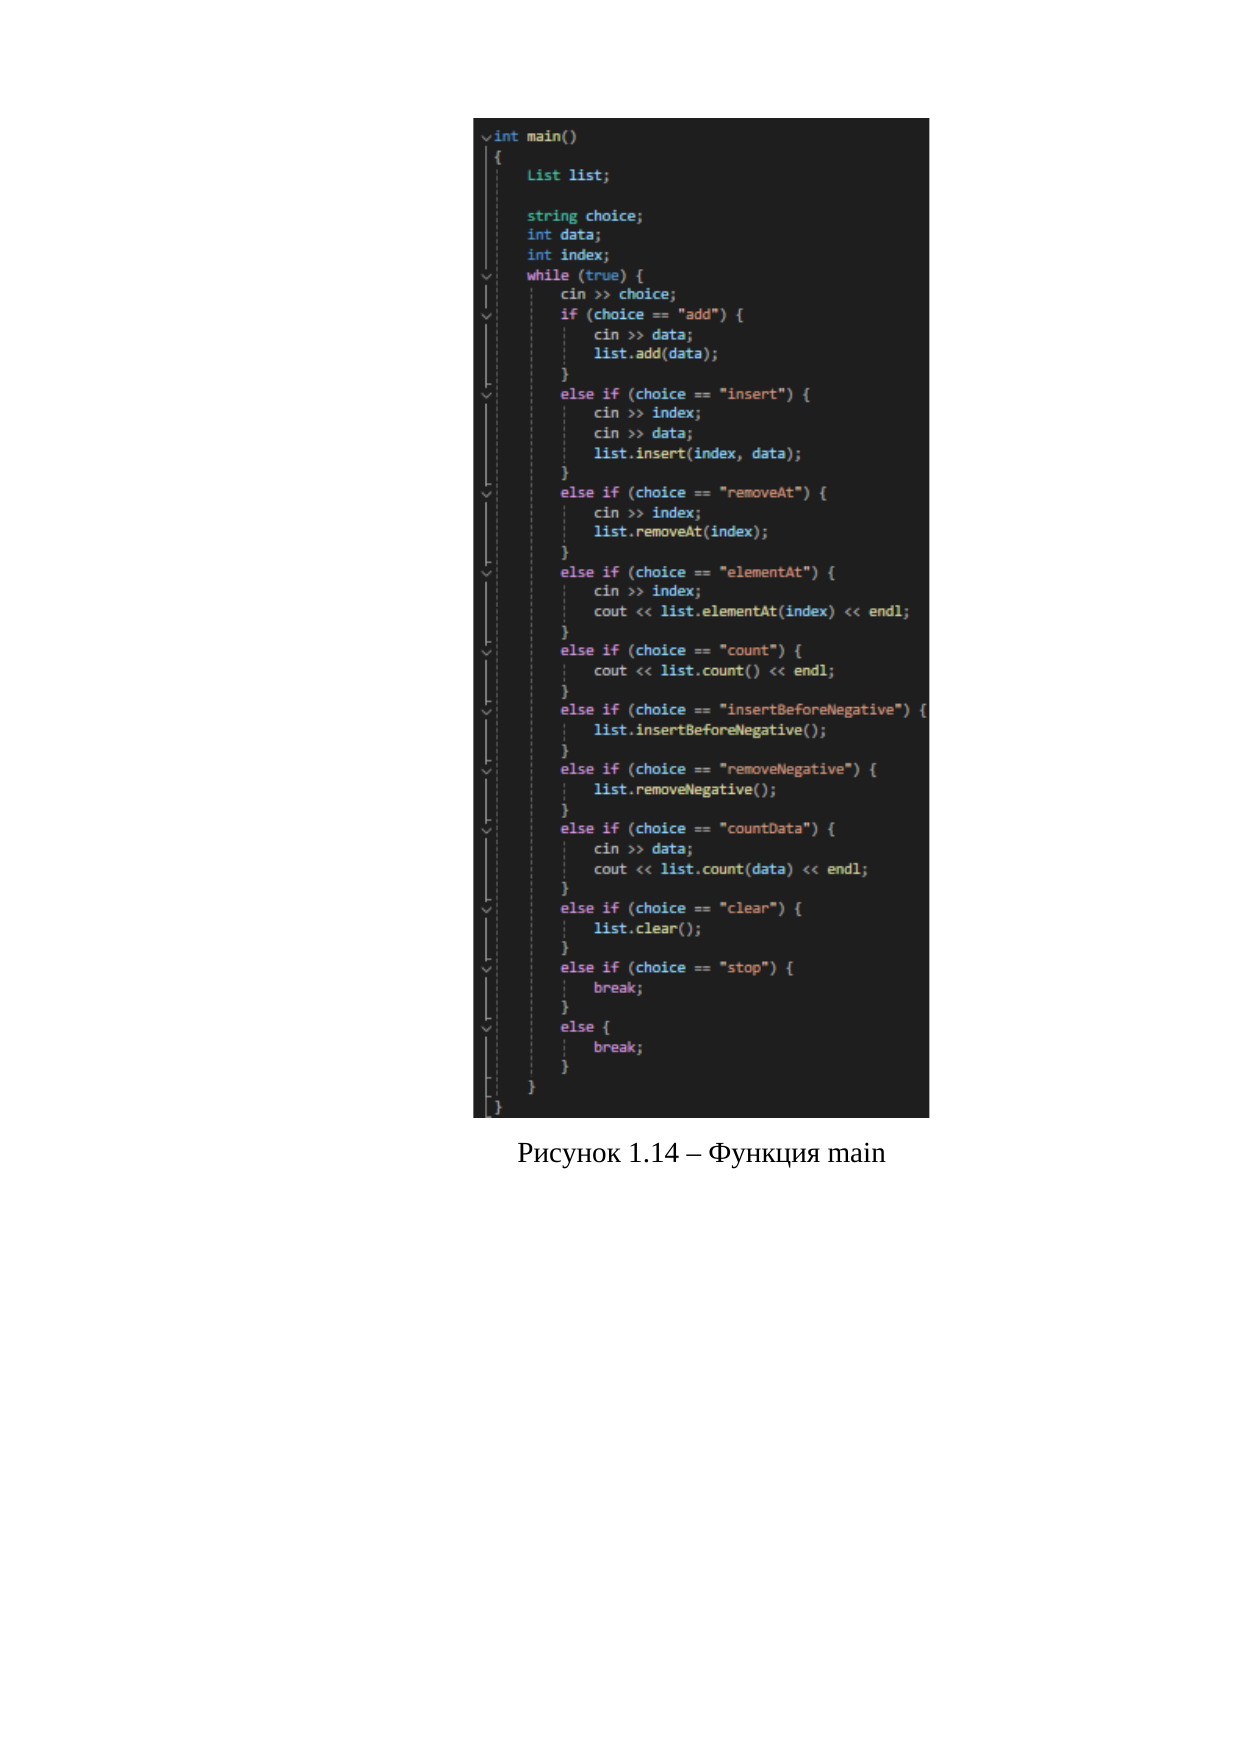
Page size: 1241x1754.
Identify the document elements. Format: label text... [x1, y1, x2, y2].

picture [473, 118, 930, 1118]
text Рисунок 1.14 – Функция main [177, 1135, 1152, 1168]
